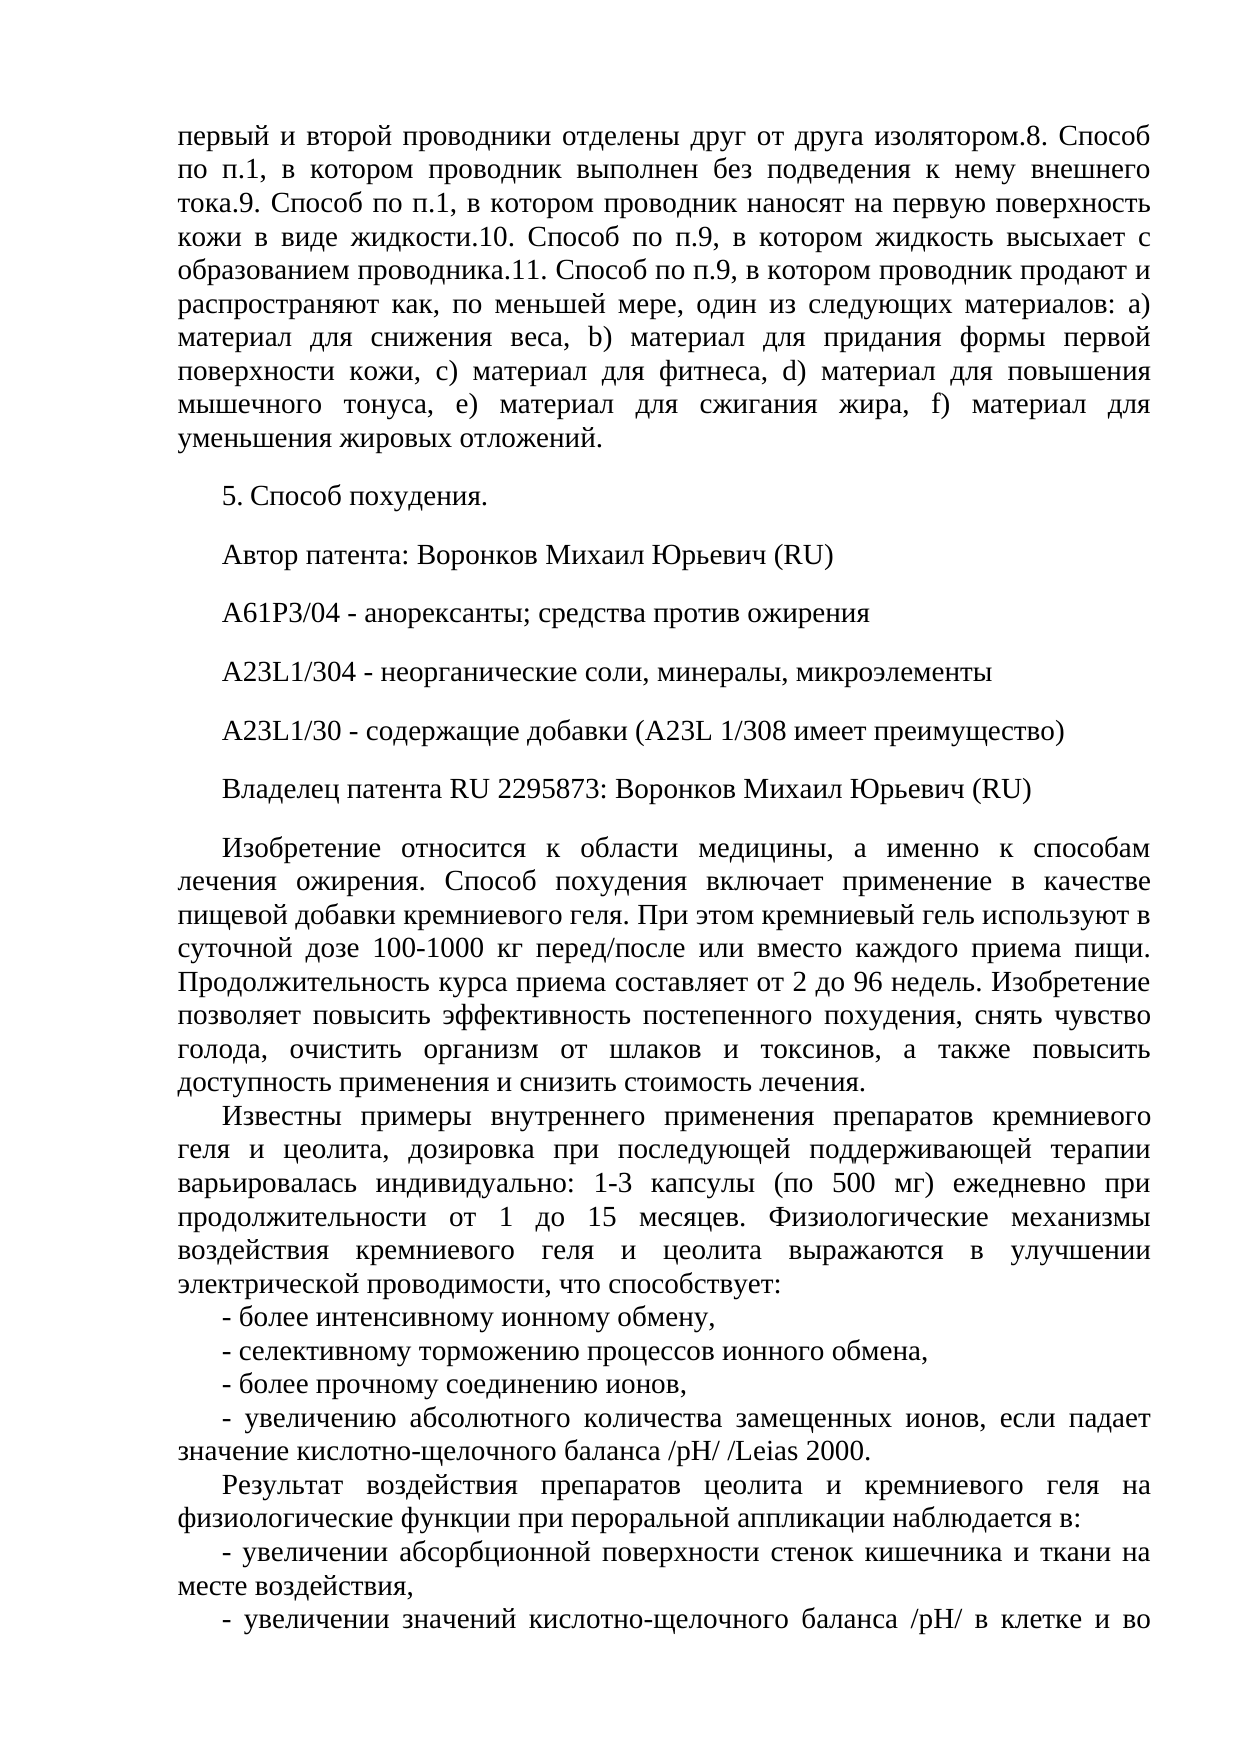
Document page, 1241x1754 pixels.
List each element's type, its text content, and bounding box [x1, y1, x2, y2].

text - более прочному соединению ионов, [177, 1366, 1152, 1400]
text Изобретение относится к области медицины, а именно к способам лечения ожирения. Способ похудения включает применение в качестве пищевой добавки кремниевого геля. При этом кремниевый гель используют в суточной дозе 100-1000 кг перед/после или вместо каждого приема пищи. Продолжительность курса приема составляет от 2 до 96 недель. Изобретение позволяет повысить эффективность постепенного похудения, снять чувство голода, очистить организм от шлаков и токсинов, а также повысить доступность применения и снизить стоимость лечения. [177, 830, 1152, 1098]
text - увеличению абсолютного количества замещенных ионов, если падает значение кислотно-щелочного баланса /pH/ /Leias 2000. [177, 1400, 1152, 1467]
text Автор патента: Воронков Михаил Юрьевич (RU) [177, 537, 1152, 571]
text - более интенсивному ионному обмену, [177, 1299, 1152, 1333]
text - селективному торможению процессов ионного обмена, [177, 1333, 1152, 1366]
text Владелец патента RU 2295873: Воронков Михаил Юрьевич (RU) [177, 771, 1152, 805]
text Результат воздействия препаратов цеолита и кремниевого геля на физиологические функции при пероральной аппликации наблюдается в: [177, 1467, 1152, 1534]
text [177, 1601, 1152, 1635]
text A61P3/04 - анорексанты; средства против ожирения [177, 596, 1152, 629]
text Известны примеры внутреннего применения препаратов кремниевого геля и цеолита, дозировка при последующей поддерживающей терапии варьировалась индивидуально: 1-3 капсулы (по 500 мг) ежедневно при продолжительности от 1 до 15 месяцев. Физиологические механизмы воздействия кремниевого геля и цеолита выражаются в улучшении электрической проводимости, что способствует: [177, 1098, 1152, 1299]
text A23L1/304 - неорганические соли, минералы, микроэлементы [177, 654, 1152, 688]
text A23L1/30 - содержащие добавки (A23L 1/308 имеет преимущество) [177, 713, 1152, 746]
text - увеличении абсорбционной поверхности стенок кишечника и ткани на месте воздействия, [177, 1534, 1152, 1601]
text 5. Способ похудения. [177, 478, 1152, 512]
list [177, 118, 1152, 453]
